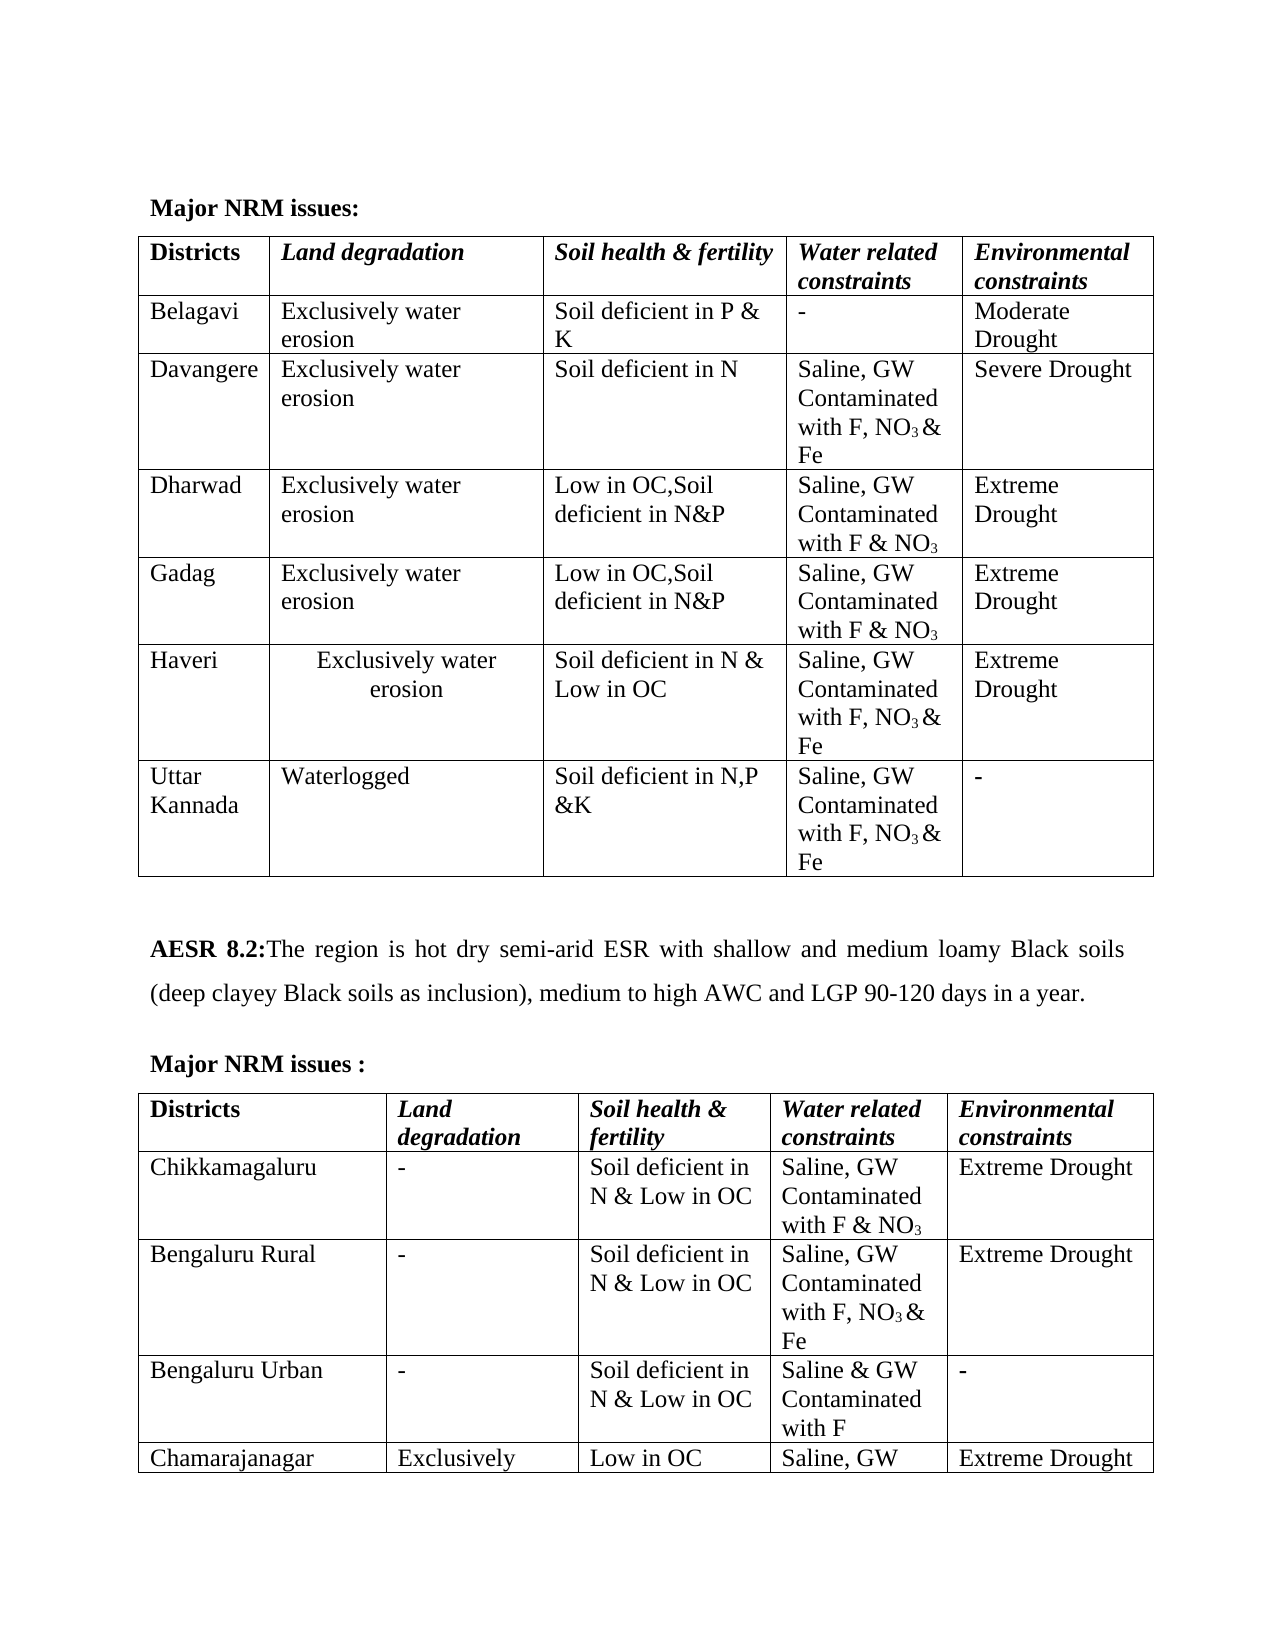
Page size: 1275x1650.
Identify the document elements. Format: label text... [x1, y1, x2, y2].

table_header Districts [139, 237, 269, 295]
table_cell Low in OC [579, 1443, 770, 1472]
table_cell Saline, GW Contaminated with F, NO3 & Fe [771, 1240, 947, 1354]
table_cell Waterlogged [270, 761, 543, 876]
table_header Districts [139, 1094, 386, 1151]
table_cell - [387, 1152, 578, 1238]
table_header Land degradation [270, 237, 543, 295]
table_cell - [387, 1240, 578, 1354]
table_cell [771, 1443, 947, 1472]
table_cell Soil deficient in P & K [544, 296, 786, 353]
table_cell Saline, GW Contaminated with F & NO3 [787, 558, 962, 644]
table_cell Low in OC,Soil deficient in N&P [544, 470, 786, 557]
table_header Soil health & fertility [544, 237, 786, 295]
table_cell Saline, GW Contaminated with F, NO3 & Fe [787, 761, 962, 876]
table_cell Saline, GW Contaminated with F & NO3 [787, 470, 962, 557]
table_cell - [963, 761, 1153, 876]
table_cell Severe Drought [963, 354, 1153, 469]
table_cell - [387, 1356, 578, 1442]
table_cell Davangere [139, 354, 269, 469]
table_header Environmental constraints [963, 237, 1153, 295]
table_cell Chamarajanagar [139, 1443, 386, 1472]
table_cell Belagavi [139, 296, 269, 353]
table_cell Extreme Drought [948, 1152, 1153, 1238]
table_cell Extreme Drought [963, 470, 1153, 557]
table_header Environmental constraints [948, 1094, 1153, 1151]
table_header Water related constraints [771, 1094, 947, 1151]
table_cell Extreme Drought [963, 558, 1153, 644]
table_cell Dharwad [139, 470, 269, 557]
table_cell Haveri [139, 645, 269, 760]
table_cell Exclusively water erosion [270, 470, 543, 557]
table_cell Soil deficient in N & Low in OC [579, 1356, 770, 1442]
table_cell Extreme Drought [948, 1443, 1153, 1472]
table_cell Bengaluru Urban [139, 1356, 386, 1442]
table_cell Exclusively water erosion [270, 645, 543, 760]
table_cell Exclusively water erosion [270, 354, 543, 469]
text Major NRM issues : [150, 1049, 1125, 1078]
table_cell Saline & GW Contaminated with F [771, 1356, 947, 1442]
table_cell Exclusively water erosion [270, 296, 543, 353]
table_header Water related constraints [787, 237, 962, 295]
text AESR 8.2:The region is hot dry semi-arid ESR with shallow and medium loamy Black soils (deep clayey Black soils as inclusion), medium to high AWC and LGP 90-120 days in a year. [150, 934, 1125, 1006]
table_cell Soil deficient in N & Low in OC [579, 1152, 770, 1238]
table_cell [387, 1443, 578, 1472]
table_cell Soil deficient in N & Low in OC [544, 645, 786, 760]
table_cell Exclusively water erosion [270, 558, 543, 644]
table_cell Soil deficient in N,P &K [544, 761, 786, 876]
table_cell Soil deficient in N & Low in OC [579, 1240, 770, 1354]
table_cell Saline, GW Contaminated with F, NO3 & Fe [787, 354, 962, 469]
table_cell Saline, GW Contaminated with F & NO3 [771, 1152, 947, 1238]
table_cell Soil deficient in N [544, 354, 786, 469]
table_cell Moderate Drought [963, 296, 1153, 353]
table_cell Extreme Drought [948, 1240, 1153, 1354]
table_cell Chikkamagaluru [139, 1152, 386, 1238]
table_cell Extreme Drought [963, 645, 1153, 760]
table_header Land degradation [387, 1094, 578, 1151]
table_cell Uttar Kannada [139, 761, 269, 876]
table_cell Saline, GW Contaminated with F, NO3 & Fe [787, 645, 962, 760]
table_cell Low in OC,Soil deficient in N&P [544, 558, 786, 644]
table_cell - [787, 296, 962, 353]
table_header Soil health & fertility [579, 1094, 770, 1151]
table_cell Bengaluru Rural [139, 1240, 386, 1354]
table_cell Gadag [139, 558, 269, 644]
table_cell - [948, 1356, 1153, 1442]
text Major NRM issues: [150, 193, 1125, 222]
